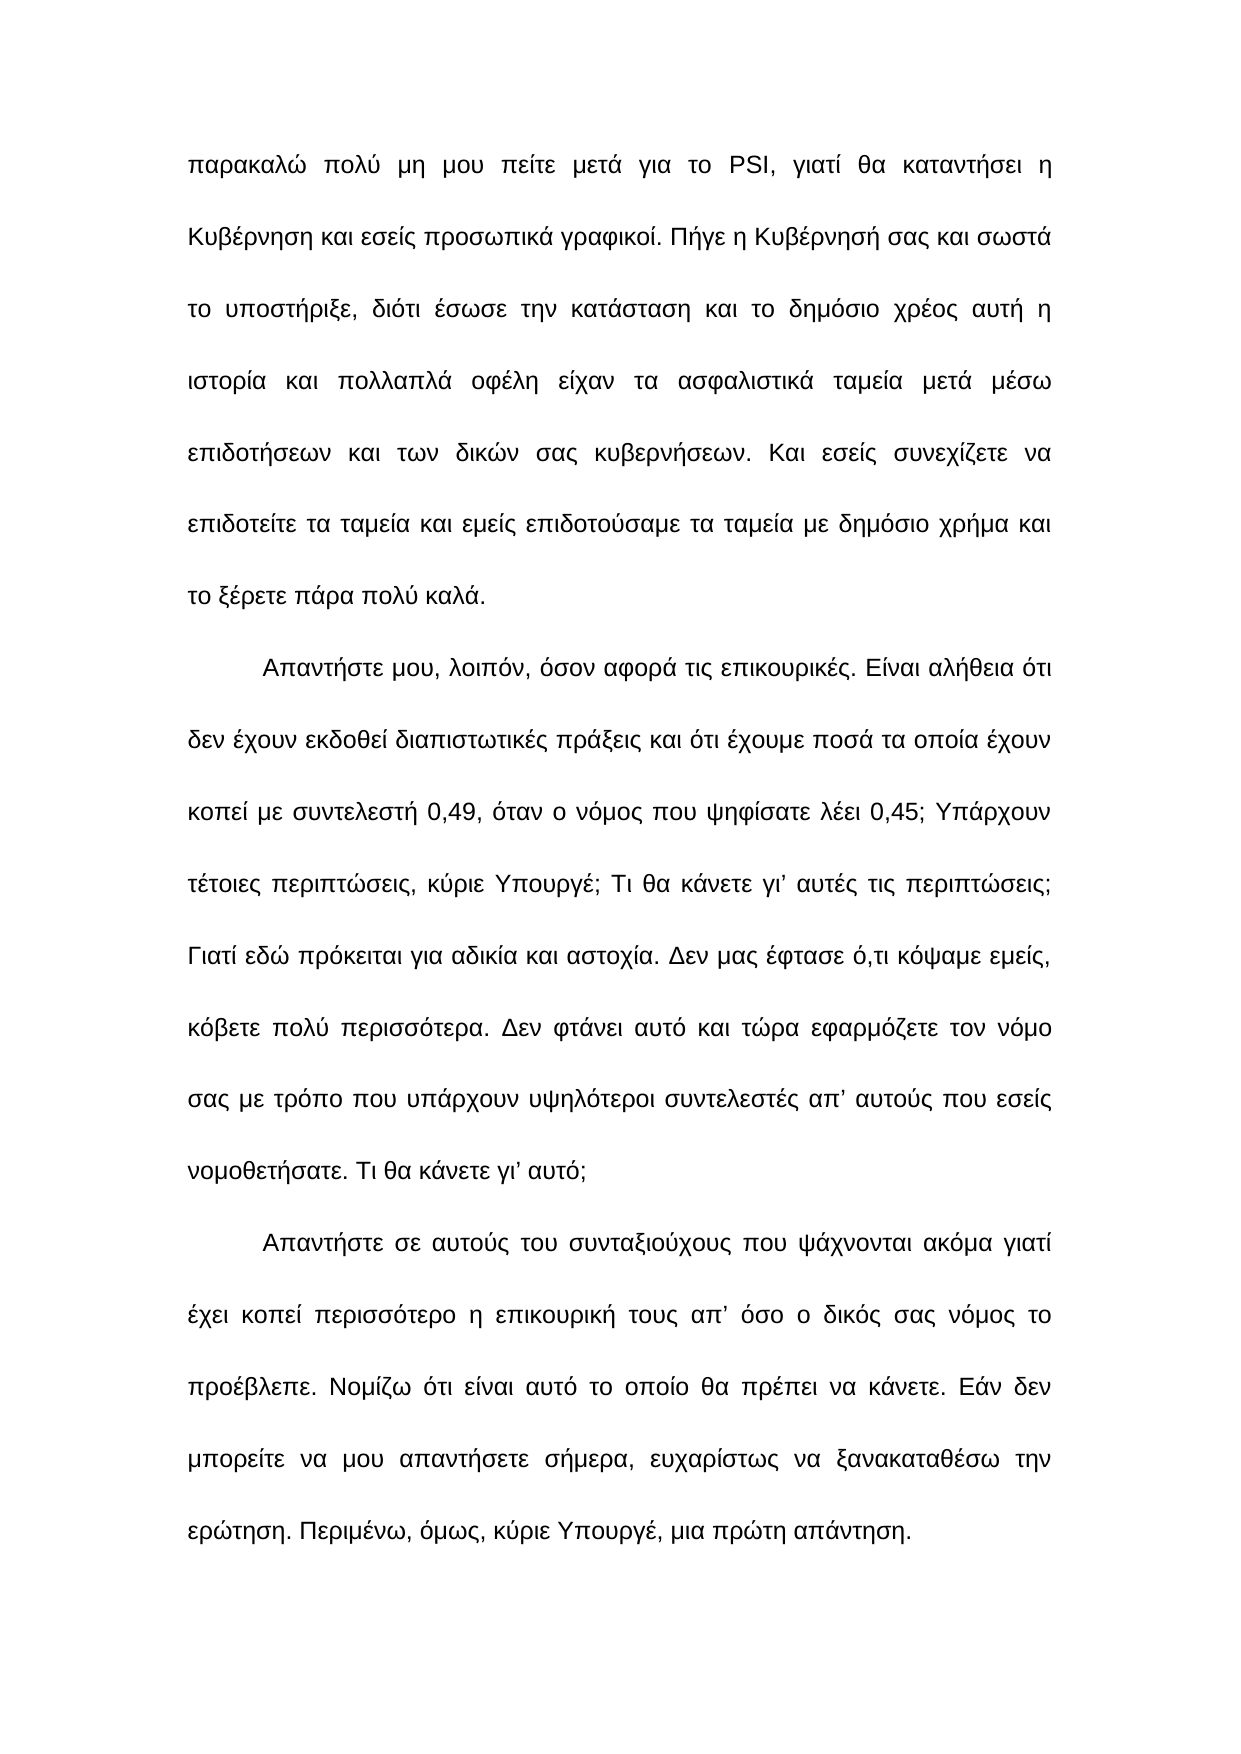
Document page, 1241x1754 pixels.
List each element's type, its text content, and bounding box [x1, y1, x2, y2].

text Απαντήστε σε αυτούς του συνταξιούχους που ψάχνονται ακόμα γιατί έχει κοπεί περισσότερο η επικουρική τους απ’ όσο ο δικός σας νόμος το προέβλεπε. Νομίζω ότι είναι αυτό το οποίο θα πρέπει να κάνετε. Εάν δεν μπορείτε να μου απαντήσετε σήμερα, ευχαρίστως να ξανακαταθέσω την ερώτηση. Περιμένω, όμως, κύριε Υπουργέ, μια πρώτη απάντηση. [187, 1228, 1053, 1544]
text Απαντήστε μου, λοιπόν, όσον αφορά τις επικουρικές. Είναι αλήθεια ότι δεν έχουν εκδοθεί διαπιστωτικές πράξεις και ότι έχουμε ποσά τα οποία έχουν κοπεί με συντελεστή 0,49, όταν ο νόμος που ψηφίσατε λέει 0,45; Υπάρχουν τέτοιες περιπτώσεις, κύριε Υπουργέ; Τι θα κάνετε γι’ αυτές τις περιπτώσεις; Γιατί εδώ πρόκειται για αδικία και αστοχία. Δεν μας έφτασε ό,τι κόψαμε εμείς, κόβετε πολύ περισσότερα. Δεν φτάνει αυτό και τώρα εφαρμόζετε τον νόμο σας με τρόπο που υπάρχουν υψηλότεροι συντελεστές απ’ αυτούς που εσείς νομοθετήσατε. Τι θα κάνετε γι’ αυτό; [187, 653, 1053, 1185]
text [187, 150, 1053, 610]
